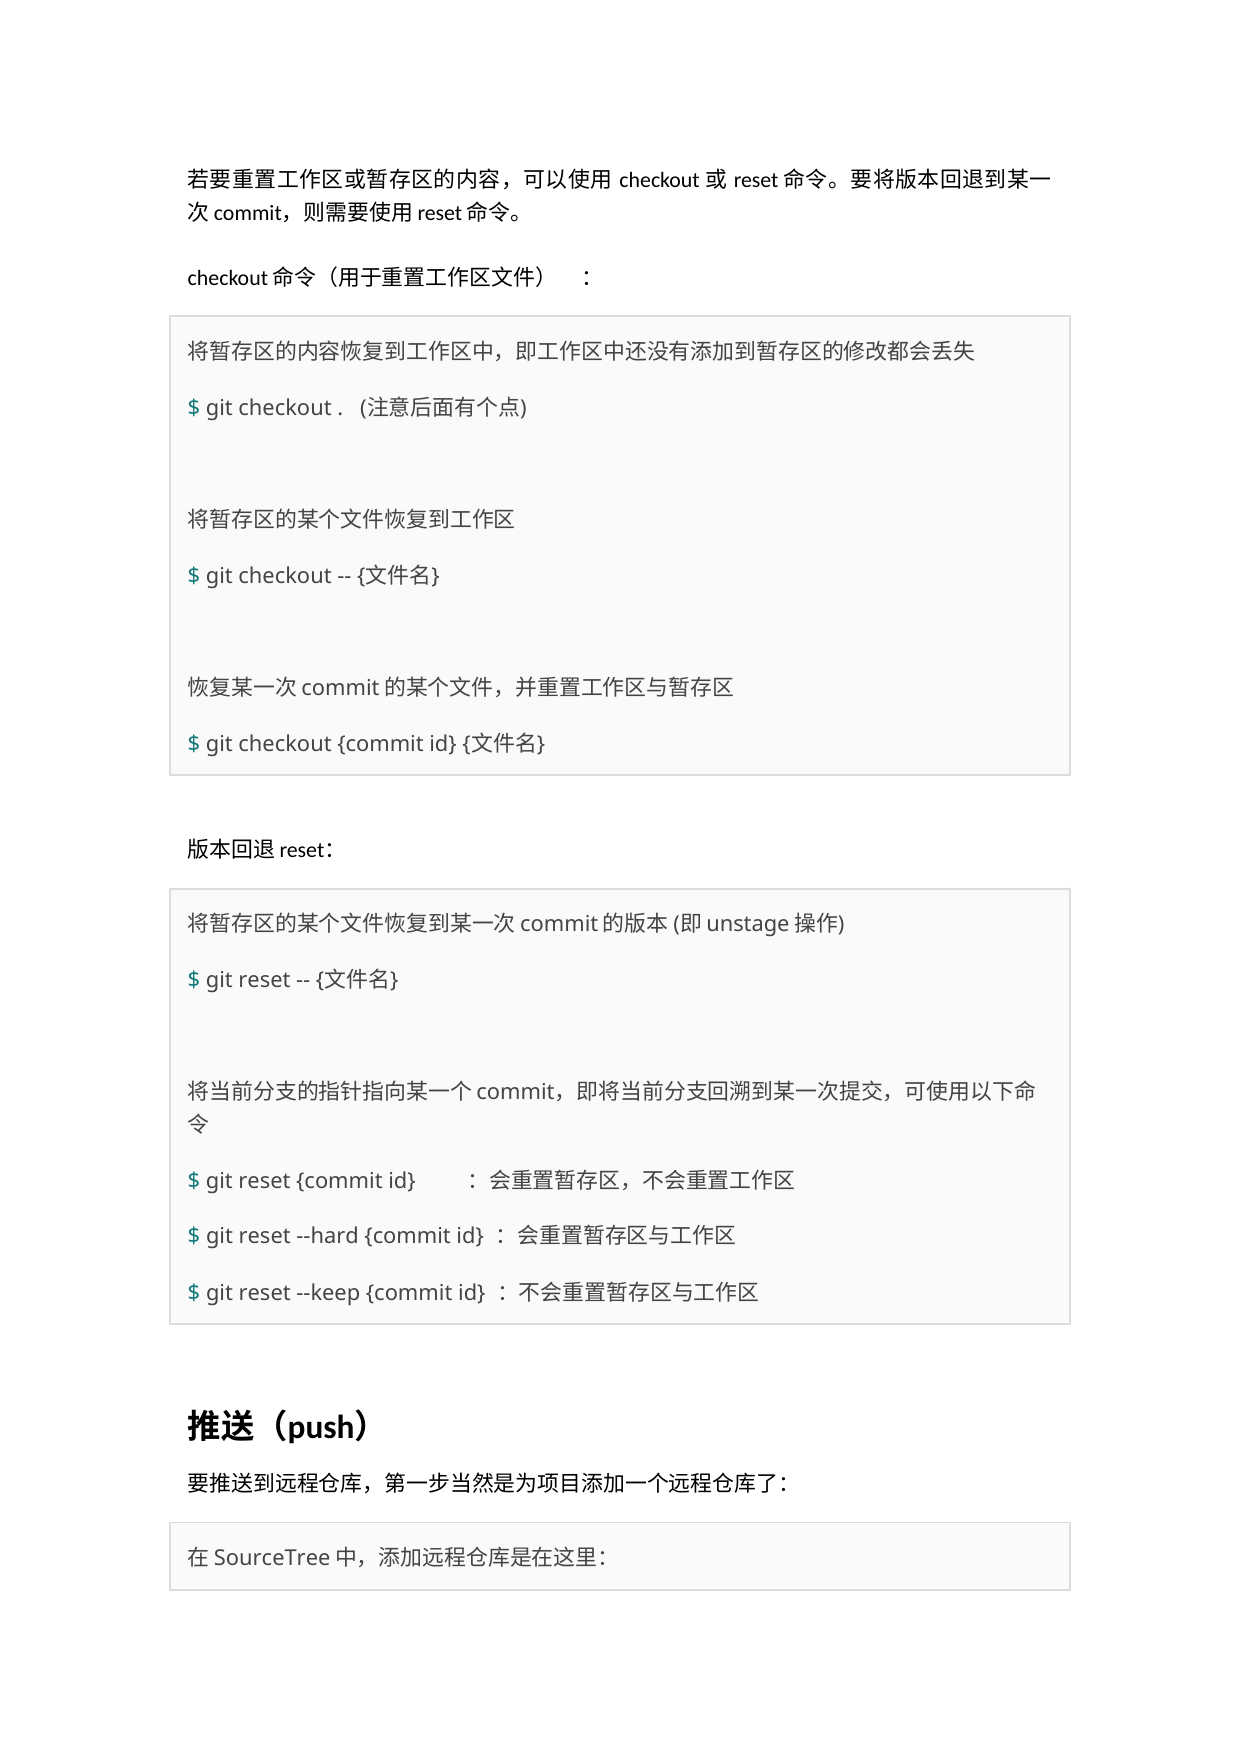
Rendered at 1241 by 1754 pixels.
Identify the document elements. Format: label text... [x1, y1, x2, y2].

text $ git checkout {commit id} {文件名} [171, 707, 1069, 774]
text 将暂存区的某个文件恢复到某一次commit的版本 (即unstage操作) [171, 890, 1069, 938]
text $ git reset {commit id} ：会重置暂存区，不会重置工作区 [171, 1144, 1069, 1195]
text 若要重置工作区或暂存区的内容，可以使用checkout 或 reset命令。要将版本回退到某一次commit，则需要使用reset命令。 [187, 162, 1053, 227]
text $ git checkout . (注意后面有个点) [171, 371, 1069, 422]
subtitle 推送（push） [187, 1391, 1053, 1456]
text 在SourceTree中，添加远程仓库是在这里： [171, 1523, 1069, 1589]
text 要推送到远程仓库，第一步当然是为项目添加一个远程仓库了： [187, 1466, 1053, 1498]
text 将暂存区的某个文件恢复到工作区 [171, 483, 1069, 534]
text 恢复某一次commit的某个文件，并重置工作区与暂存区 [171, 651, 1069, 702]
text 将当前分支的指针指向某一个commit，即将当前分支回溯到某一次提交，可使用以下命令 [171, 1056, 1069, 1139]
text $ git checkout -- {文件名} [171, 539, 1069, 590]
text $ git reset --hard {commit id} ：会重置暂存区与工作区 [171, 1200, 1069, 1251]
text $ git reset -- {文件名} [171, 944, 1069, 994]
text $ git reset --keep {commit id} ：不会重置暂存区与工作区 [171, 1256, 1069, 1323]
text 版本回退reset： [187, 832, 1053, 864]
text checkout命令（用于重置工作区文件） ： [187, 259, 1053, 292]
text 将暂存区的内容恢复到工作区中，即工作区中还没有添加到暂存区的修改都会丢失 [171, 317, 1069, 366]
